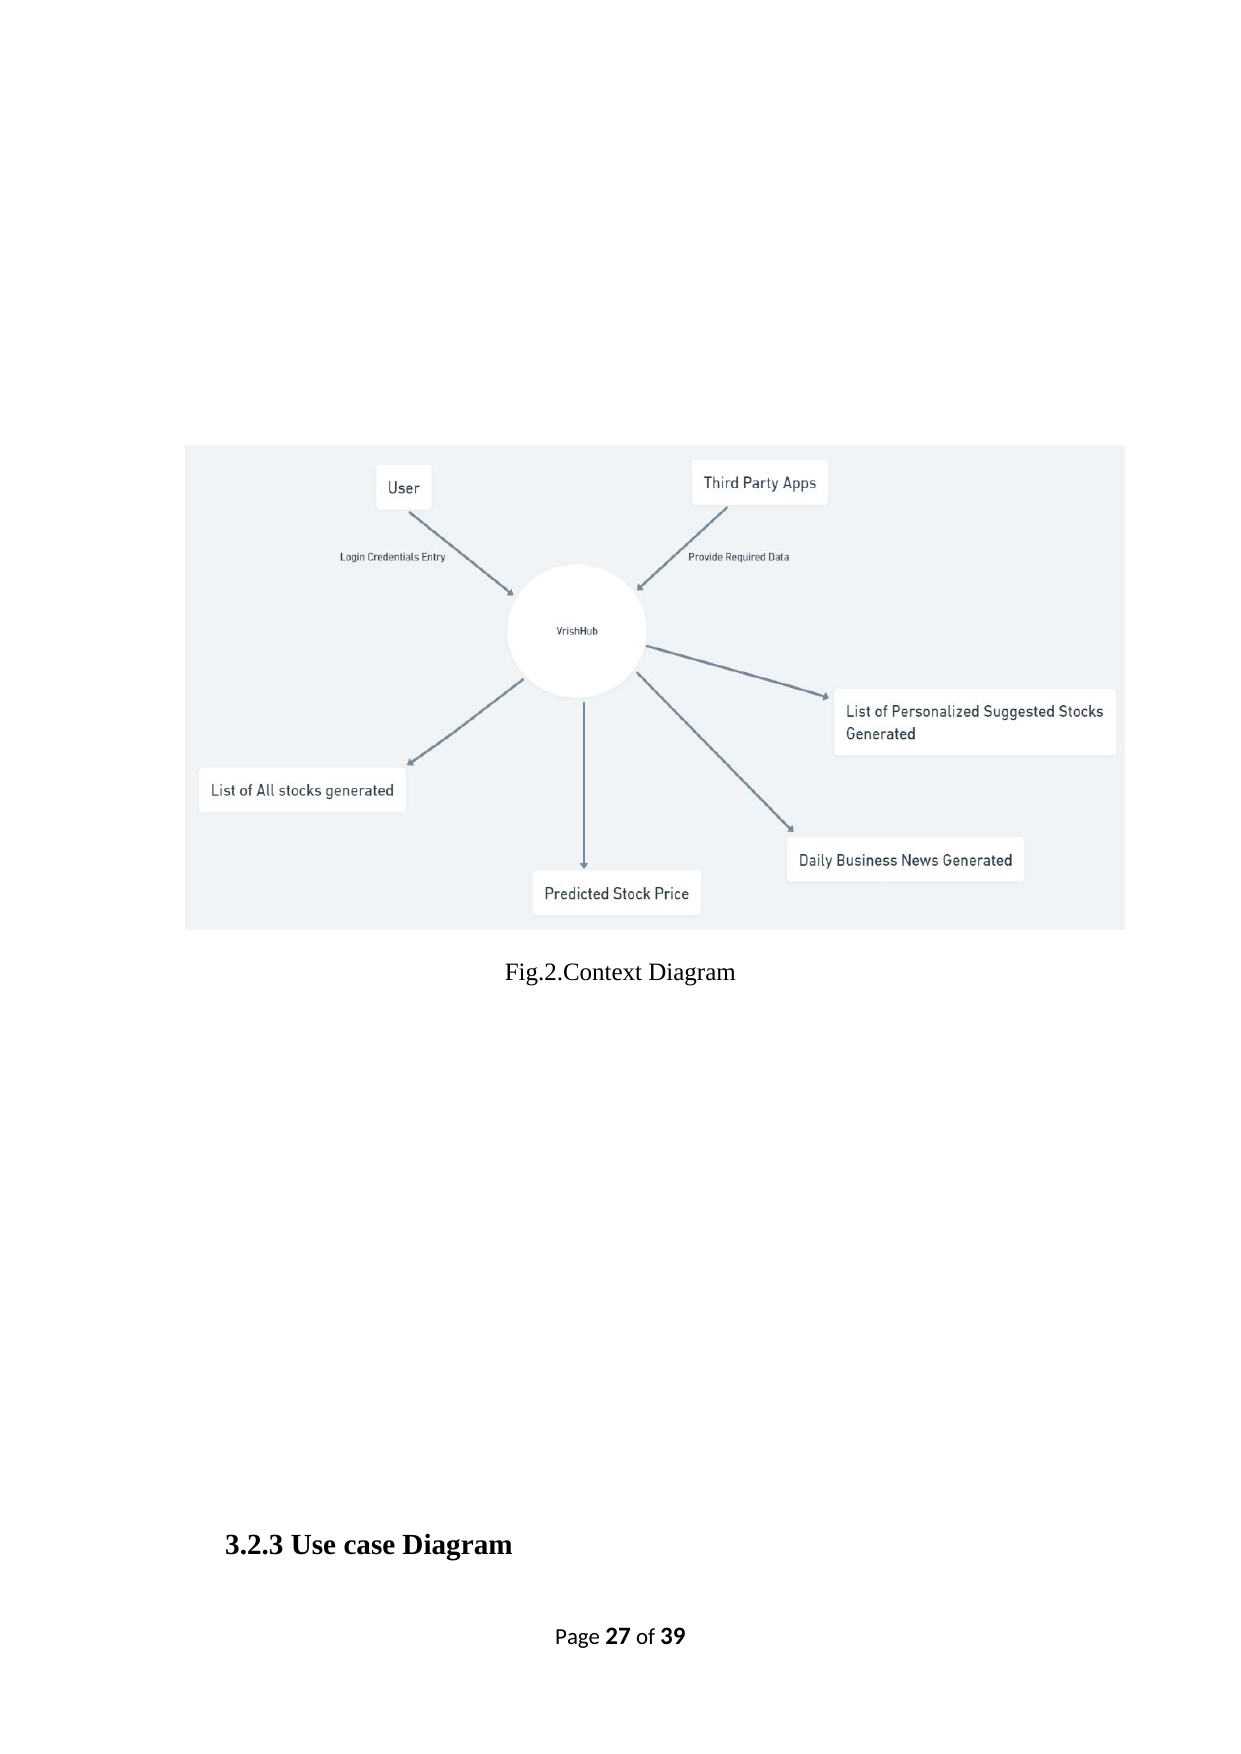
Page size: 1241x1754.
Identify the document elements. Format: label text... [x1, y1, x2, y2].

text Fig.2.Context Diagram [150, 957, 1090, 986]
text 3.2.3 Use case Diagram [150, 1527, 1090, 1561]
picture [184, 445, 1125, 930]
